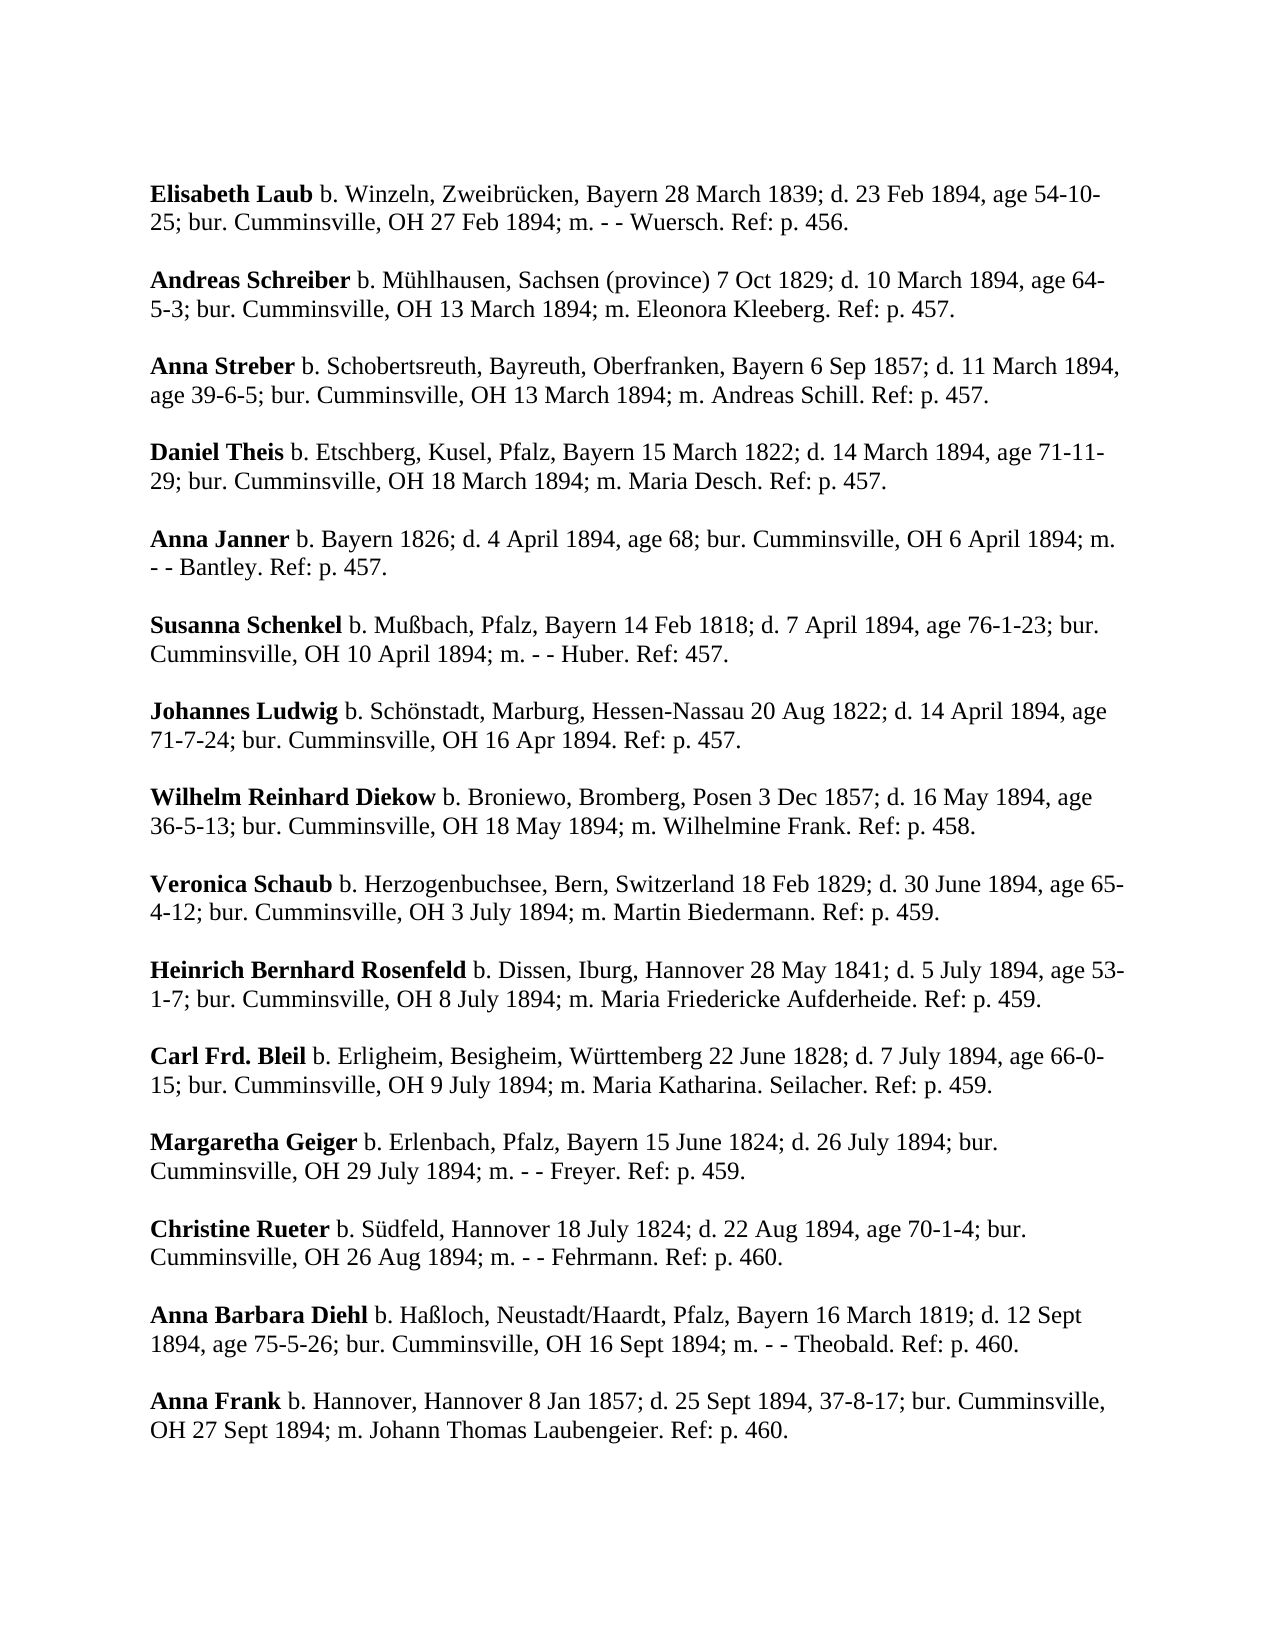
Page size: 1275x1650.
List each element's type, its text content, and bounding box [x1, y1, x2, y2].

text Elisabeth Laub b. Winzeln, Zweibrücken, Bayern 28 March 1839; d. 23 Feb 1894, age 54-10-25; bur. Cumminsville, OH 27 Feb 1894; m. - - Wuersch. Ref: p. 456. [150, 179, 1125, 236]
text Anna Janner b. Bayern 1826; d. 4 April 1894, age 68; bur. Cumminsville, OH 6 April 1894; m. - - Bantley. Ref: p. 457. [150, 524, 1125, 581]
text Anna Frank b. Hannover, Hannover 8 Jan 1857; d. 25 Sept 1894, 37-8-17; bur. Cumminsville, OH 27 Sept 1894; m. Johann Thomas Laubengeier. Ref: p. 460. [150, 1386, 1125, 1444]
text Margaretha Geiger b. Erlenbach, Pfalz, Bayern 15 June 1824; d. 26 July 1894; bur. Cumminsville, OH 29 July 1894; m. - - Freyer. Ref: p. 459. [150, 1127, 1125, 1185]
text Veronica Schaub b. Herzogenbuchsee, Bern, Switzerland 18 Feb 1829; d. 30 June 1894, age 65-4-12; bur. Cumminsville, OH 3 July 1894; m. Martin Biedermann. Ref: p. 459. [150, 869, 1125, 926]
text Johannes Ludwig b. Schönstadt, Marburg, Hessen-Nassau 20 Aug 1822; d. 14 April 1894, age 71-7-24; bur. Cumminsville, OH 16 Apr 1894. Ref: p. 457. [150, 696, 1125, 754]
text Wilhelm Reinhard Diekow b. Broniewo, Bromberg, Posen 3 Dec 1857; d. 16 May 1894, age 36-5-13; bur. Cumminsville, OH 18 May 1894; m. Wilhelmine Frank. Ref: p. 458. [150, 782, 1125, 840]
text Christine Rueter b. Südfeld, Hannover 18 July 1824; d. 22 Aug 1894, age 70-1-4; bur. Cumminsville, OH 26 Aug 1894; m. - - Fehrmann. Ref: p. 460. [150, 1214, 1125, 1271]
text Andreas Schreiber b. Mühlhausen, Sachsen (province) 7 Oct 1829; d. 10 March 1894, age 64-5-3; bur. Cumminsville, OH 13 March 1894; m. Eleonora Kleeberg. Ref: p. 457. [150, 265, 1125, 322]
text Carl Frd. Bleil b. Erligheim, Besigheim, Württemberg 22 June 1828; d. 7 July 1894, age 66-0-15; bur. Cumminsville, OH 9 July 1894; m. Maria Katharina. Seilacher. Ref: p. 459. [150, 1041, 1125, 1099]
text Heinrich Bernhard Rosenfeld b. Dissen, Iburg, Hannover 28 May 1841; d. 5 July 1894, age 53-1-7; bur. Cumminsville, OH 8 July 1894; m. Maria Friedericke Aufderheide. Ref: p. 459. [150, 955, 1125, 1012]
text Daniel Theis b. Etschberg, Kusel, Pfalz, Bayern 15 March 1822; d. 14 March 1894, age 71-11-29; bur. Cumminsville, OH 18 March 1894; m. Maria Desch. Ref: p. 457. [150, 437, 1125, 495]
text Anna Barbara Diehl b. Haßloch, Neustadt/Haardt, Pfalz, Bayern 16 March 1819; d. 12 Sept 1894, age 75-5-26; bur. Cumminsville, OH 16 Sept 1894; m. - - Theobald. Ref: p. 460. [150, 1300, 1125, 1357]
text Susanna Schenkel b. Mußbach, Pfalz, Bayern 14 Feb 1818; d. 7 April 1894, age 76-1-23; bur. Cumminsville, OH 10 April 1894; m. - - Huber. Ref: 457. [150, 610, 1125, 667]
text Anna Streber b. Schobertsreuth, Bayreuth, Oberfranken, Bayern 6 Sep 1857; d. 11 March 1894, age 39-6-5; bur. Cumminsville, OH 13 March 1894; m. Andreas Schill. Ref: p. 457. [150, 351, 1125, 409]
